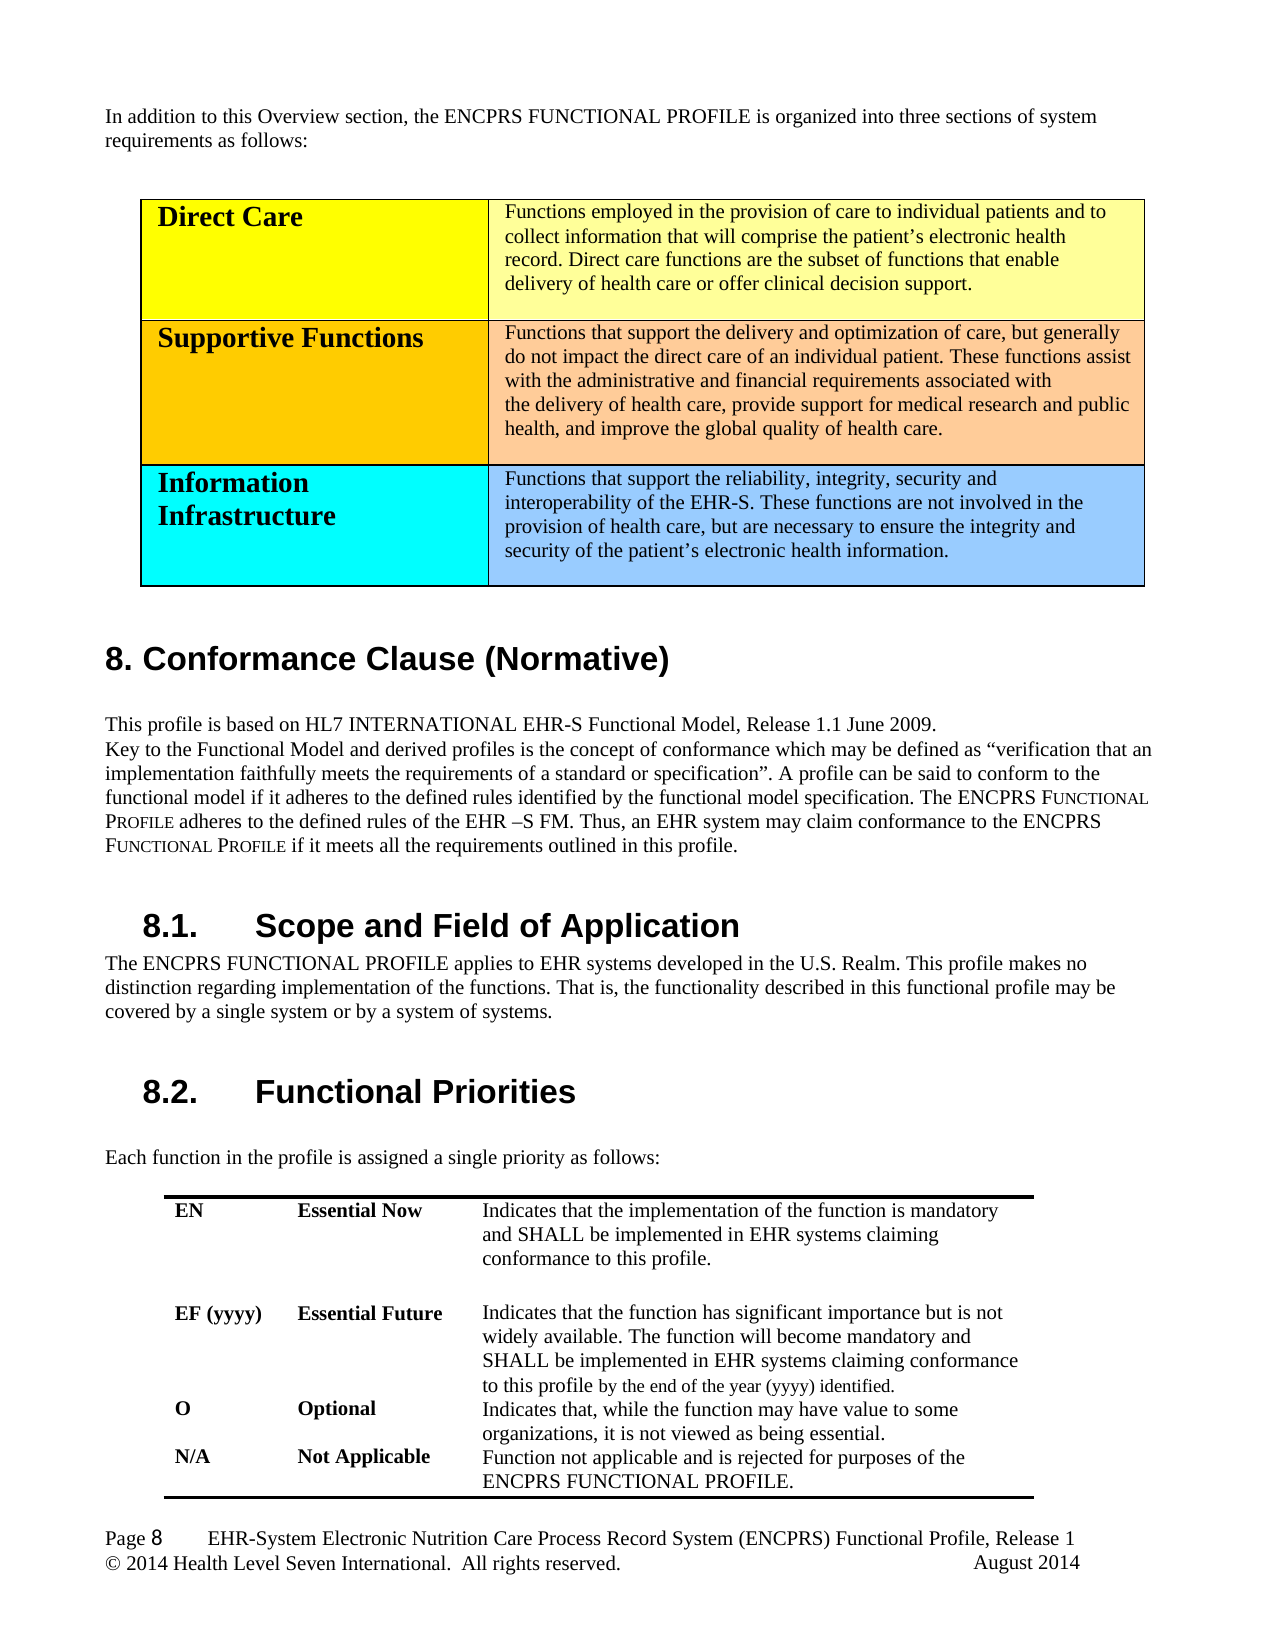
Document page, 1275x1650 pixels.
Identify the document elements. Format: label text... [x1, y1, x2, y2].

table_header Direct Care [142, 200, 488, 319]
table_cell Essential Future [280, 1285, 463, 1397]
table_cell Functions that support the delivery and optimization of care, but generally do not impact the direct care of an individual patient. These functions assist with the administrative and financial requirements associated with the delivery of health care, provide support for medical research and public health, and improve the global quality of health care. [489, 321, 1144, 464]
subtitle Scope and Field of Application [142, 906, 1169, 944]
table_cell Functions that support the reliability, integrity, security and interoperability of the EHR-S. These functions are not involved in the provision of health care, but are necessary to ensure the integrity and security of the patient’s electronic health information. [489, 466, 1144, 585]
table_cell N/A [164, 1445, 280, 1496]
table_cell EF (yyyy) [164, 1285, 280, 1397]
table_cell Information Infrastructure [142, 466, 488, 585]
table_header Functions employed in the provision of care to individual patients and to collect information that will comprise the patient’s electronic health record. Direct care functions are the subset of functions that enable delivery of health care or offer clinical decision support. [489, 200, 1144, 319]
subtitle Conformance Clause (Normative) [105, 639, 1169, 677]
subtitle In addition to this Overview section, the ENCPRS FUNCTIONAL PROFILE is organized into three sections of system requirements as follows: [105, 104, 1169, 152]
table_cell Optional [280, 1397, 463, 1445]
subtitle The ENCPRS FUNCTIONAL PROFILE applies to EHR systems developed in the U.S. Realm. This profile makes no distinction regarding implementation of the functions. That is, the functionality described in this functional profile may be covered by a single system or by a system of systems. [105, 951, 1123, 1023]
table_cell Indicates that, while the function may have value to some organizations, it is not viewed as being essential. [463, 1397, 1034, 1445]
subtitle Key to the Functional Model and derived profiles is the concept of conformance which may be defined as “verification that an implementation faithfully meets the requirements of a standard or specification”. A profile can be said to conform to the functional model if it adheres to the defined rules identified by the functional model specification. The ENCPRS FUNCTIONAL PROFILE adheres to the defined rules of the EHR –S FM. Thus, an EHR system may claim conformance to the ENCPRS FUNCTIONAL PROFILE if it meets all the requirements outlined in this profile. [105, 736, 1169, 857]
subtitle Each function in the profile is assigned a single priority as follows: [105, 1145, 1169, 1169]
table_cell O [164, 1397, 280, 1445]
subtitle Functional Priorities [142, 1072, 1169, 1110]
table_header EN [164, 1199, 280, 1284]
table_header Essential Now [280, 1199, 463, 1284]
table_cell Indicates that the function has significant importance but is not widely available. The function will become mandatory and SHALL be implemented in EHR systems claiming conformance to this profile by the end of the year (yyyy) identified. [463, 1285, 1034, 1397]
table_cell Function not applicable and is rejected for purposes of the ENCPRS FUNCTIONAL PROFILE. [463, 1445, 1034, 1496]
table_header Indicates that the implementation of the function is mandatory and SHALL be implemented in EHR systems claiming conformance to this profile. [463, 1199, 1034, 1284]
table_cell Not Applicable [280, 1445, 463, 1496]
table_cell Supportive Functions [142, 321, 488, 464]
subtitle This profile is based on HL7 INTERNATIONAL EHR-S Functional Model, Release 1.1 June 2009. [105, 712, 1169, 736]
